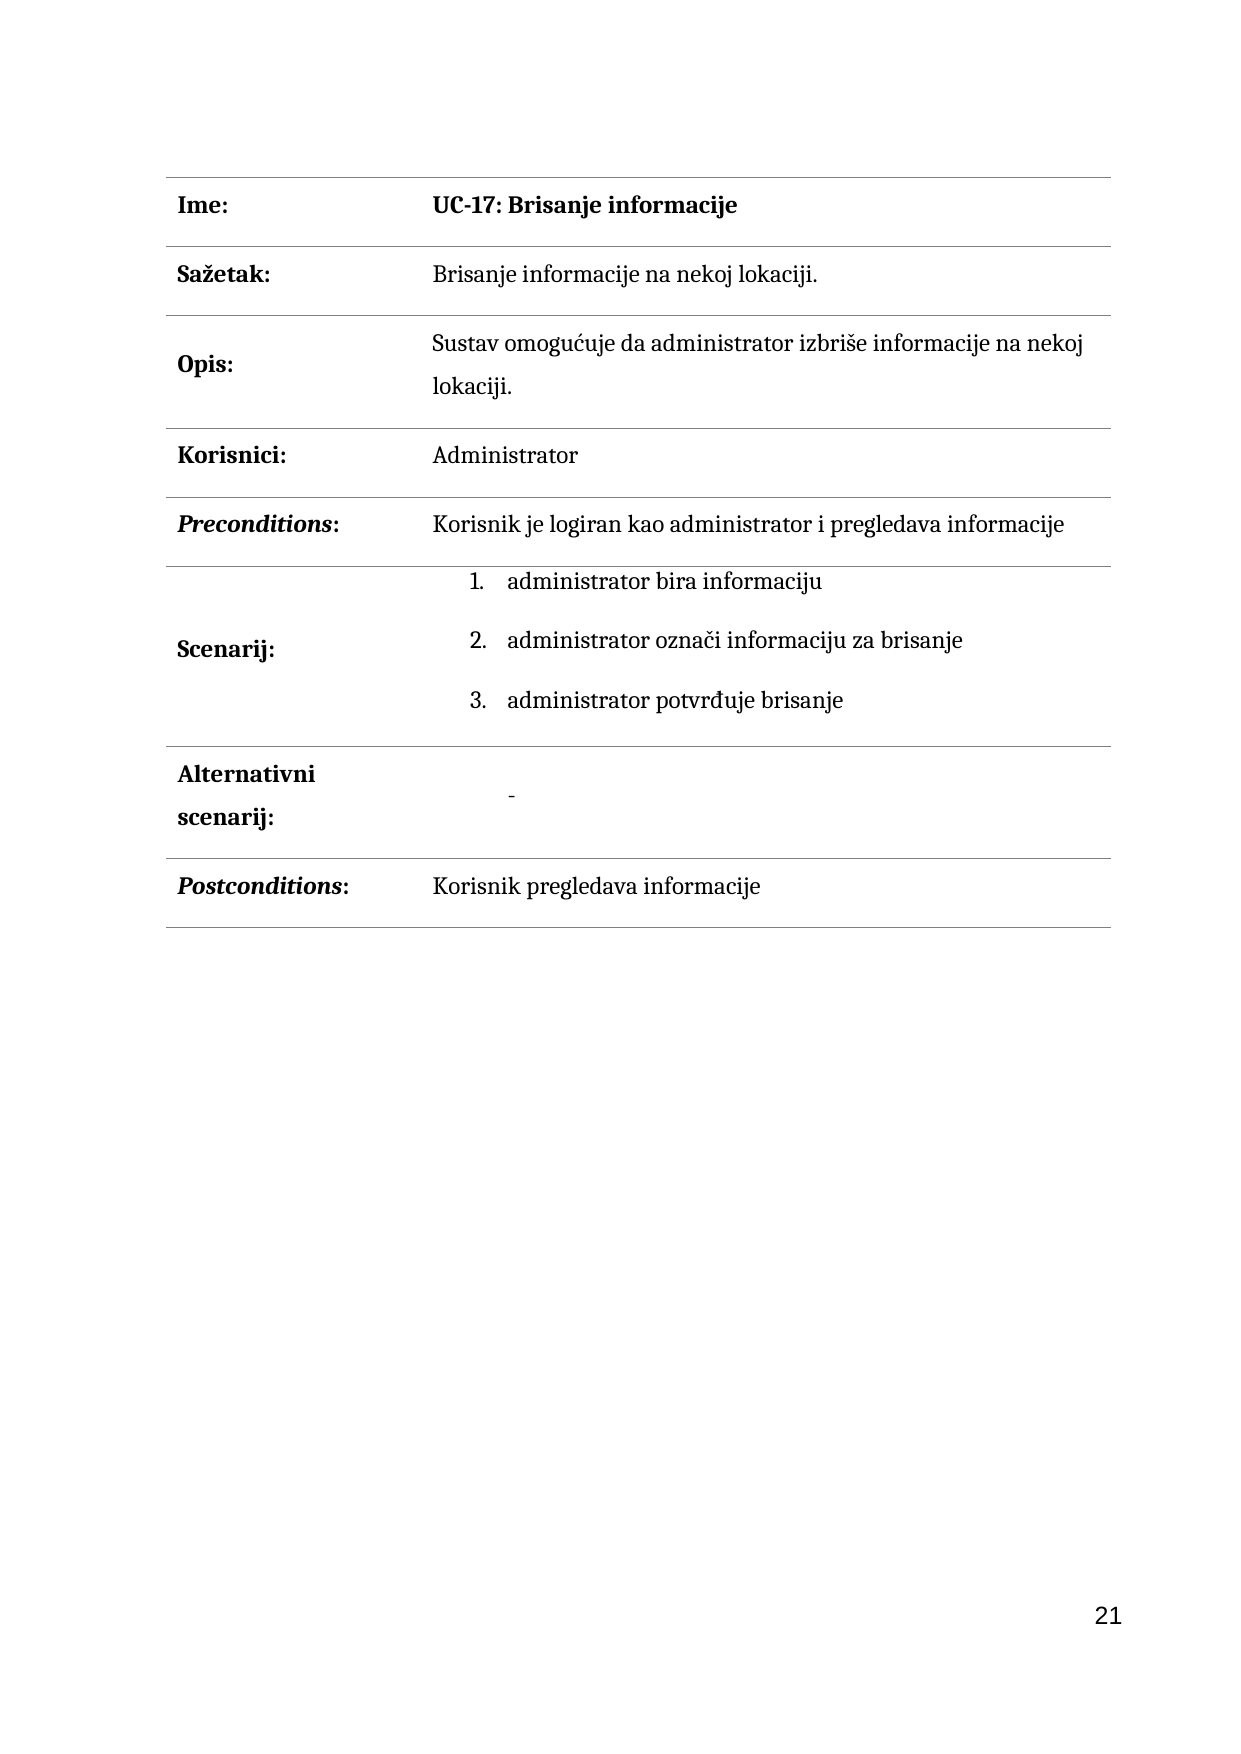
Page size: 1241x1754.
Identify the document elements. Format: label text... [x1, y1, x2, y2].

table_cell Brisanje informacije na nekoj lokaciji. [421, 247, 1111, 315]
table_cell administrator bira informaciju administrator označi informaciju za brisanje administrator potvrđuje brisanje [421, 567, 1111, 746]
table_cell Scenarij: [166, 567, 421, 746]
table_cell Postconditions: [166, 859, 421, 927]
table_header UC-17: Brisanje informacije [421, 178, 1111, 246]
table_cell Sažetak: [166, 247, 421, 315]
table_cell Sustav omogućuje da administrator izbriše informacije na nekoj lokaciji. [421, 316, 1111, 427]
table_cell Korisnik pregledava informacije [421, 859, 1111, 927]
table_cell Opis: [166, 316, 421, 427]
table_cell - [421, 747, 1111, 858]
table_cell Administrator [421, 429, 1111, 497]
table_cell Korisnik je logiran kao administrator i pregledava informacije [421, 498, 1111, 566]
table_cell Alternativni scenarij: [166, 747, 421, 858]
table_cell Preconditions: [166, 498, 421, 566]
table_header Ime: [166, 178, 421, 246]
table_cell Korisnici: [166, 429, 421, 497]
